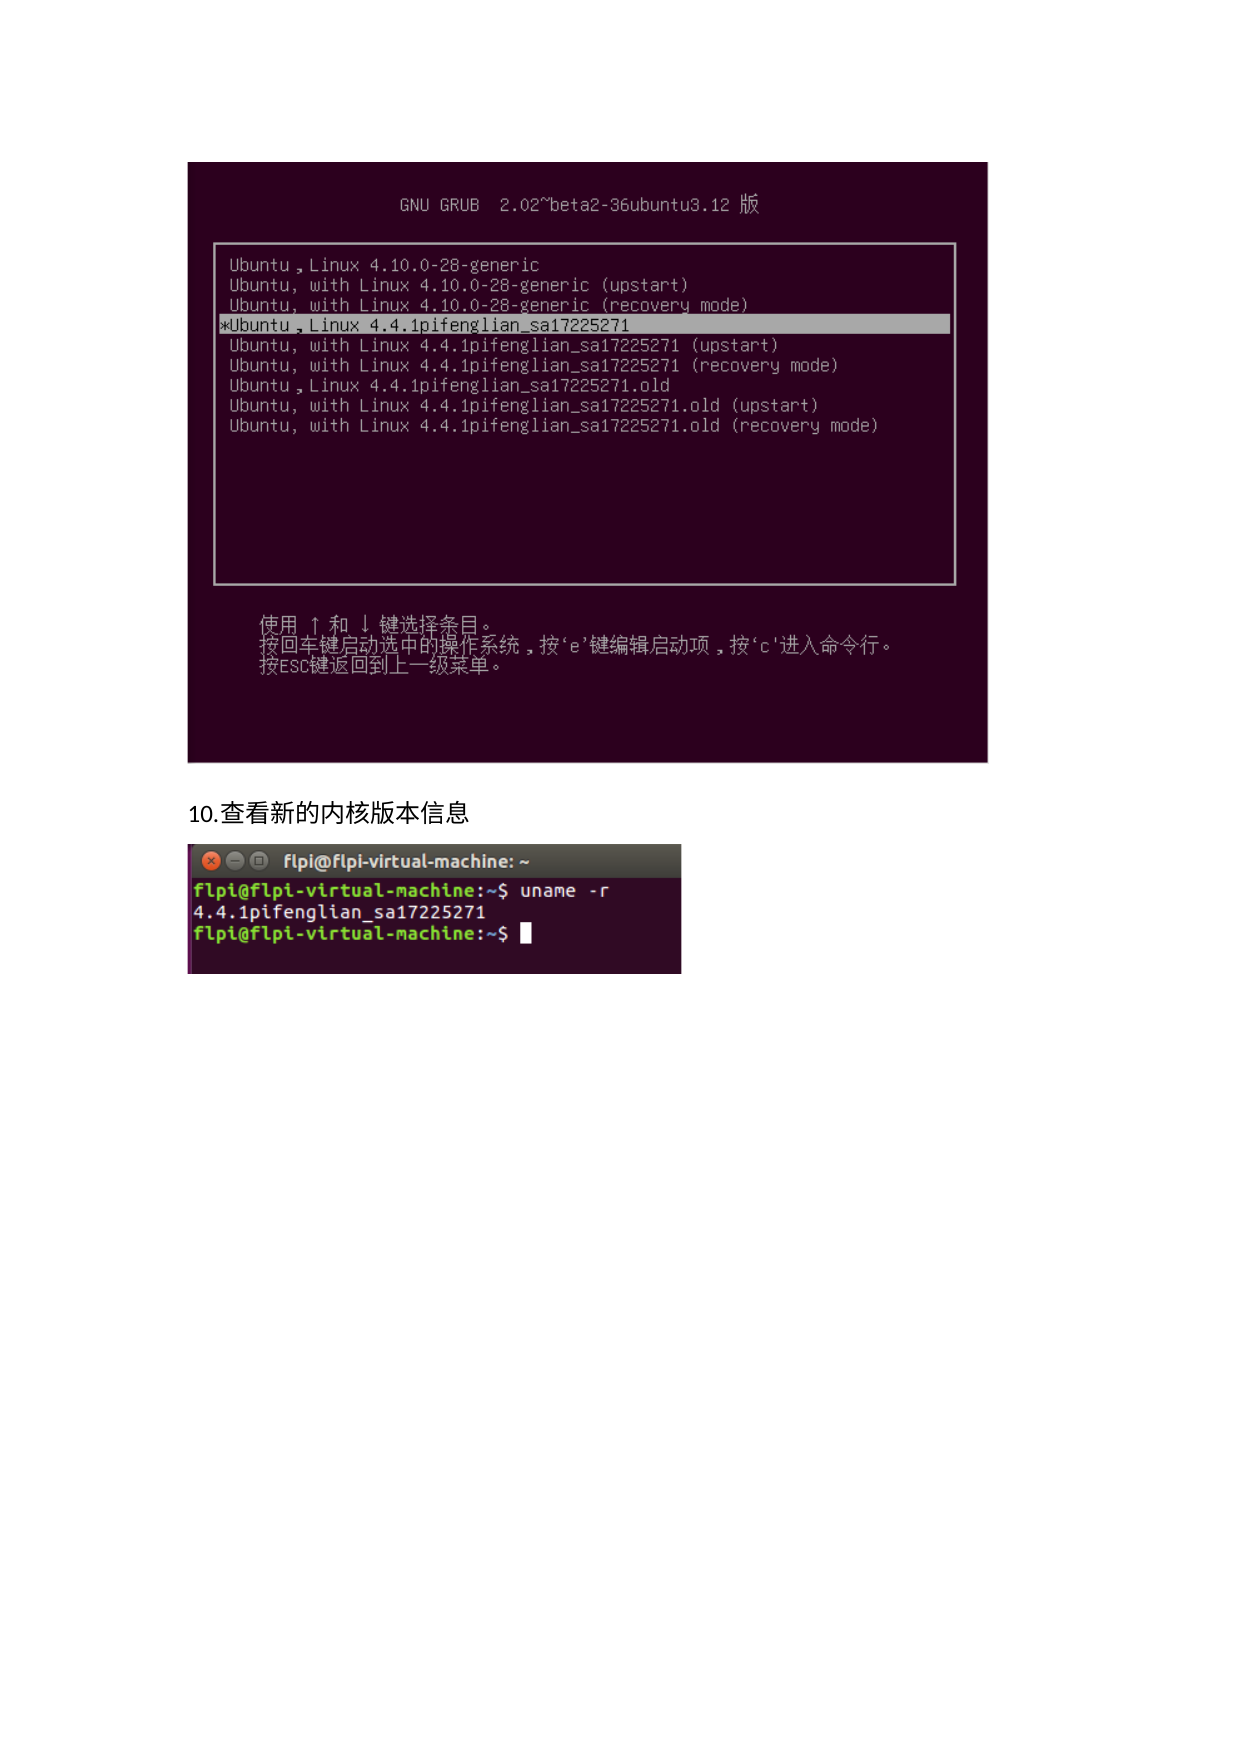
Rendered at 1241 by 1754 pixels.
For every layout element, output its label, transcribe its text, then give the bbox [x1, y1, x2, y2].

list 查看新的内核版本信息 [187, 779, 1053, 844]
picture [187, 162, 989, 764]
picture [187, 844, 682, 974]
